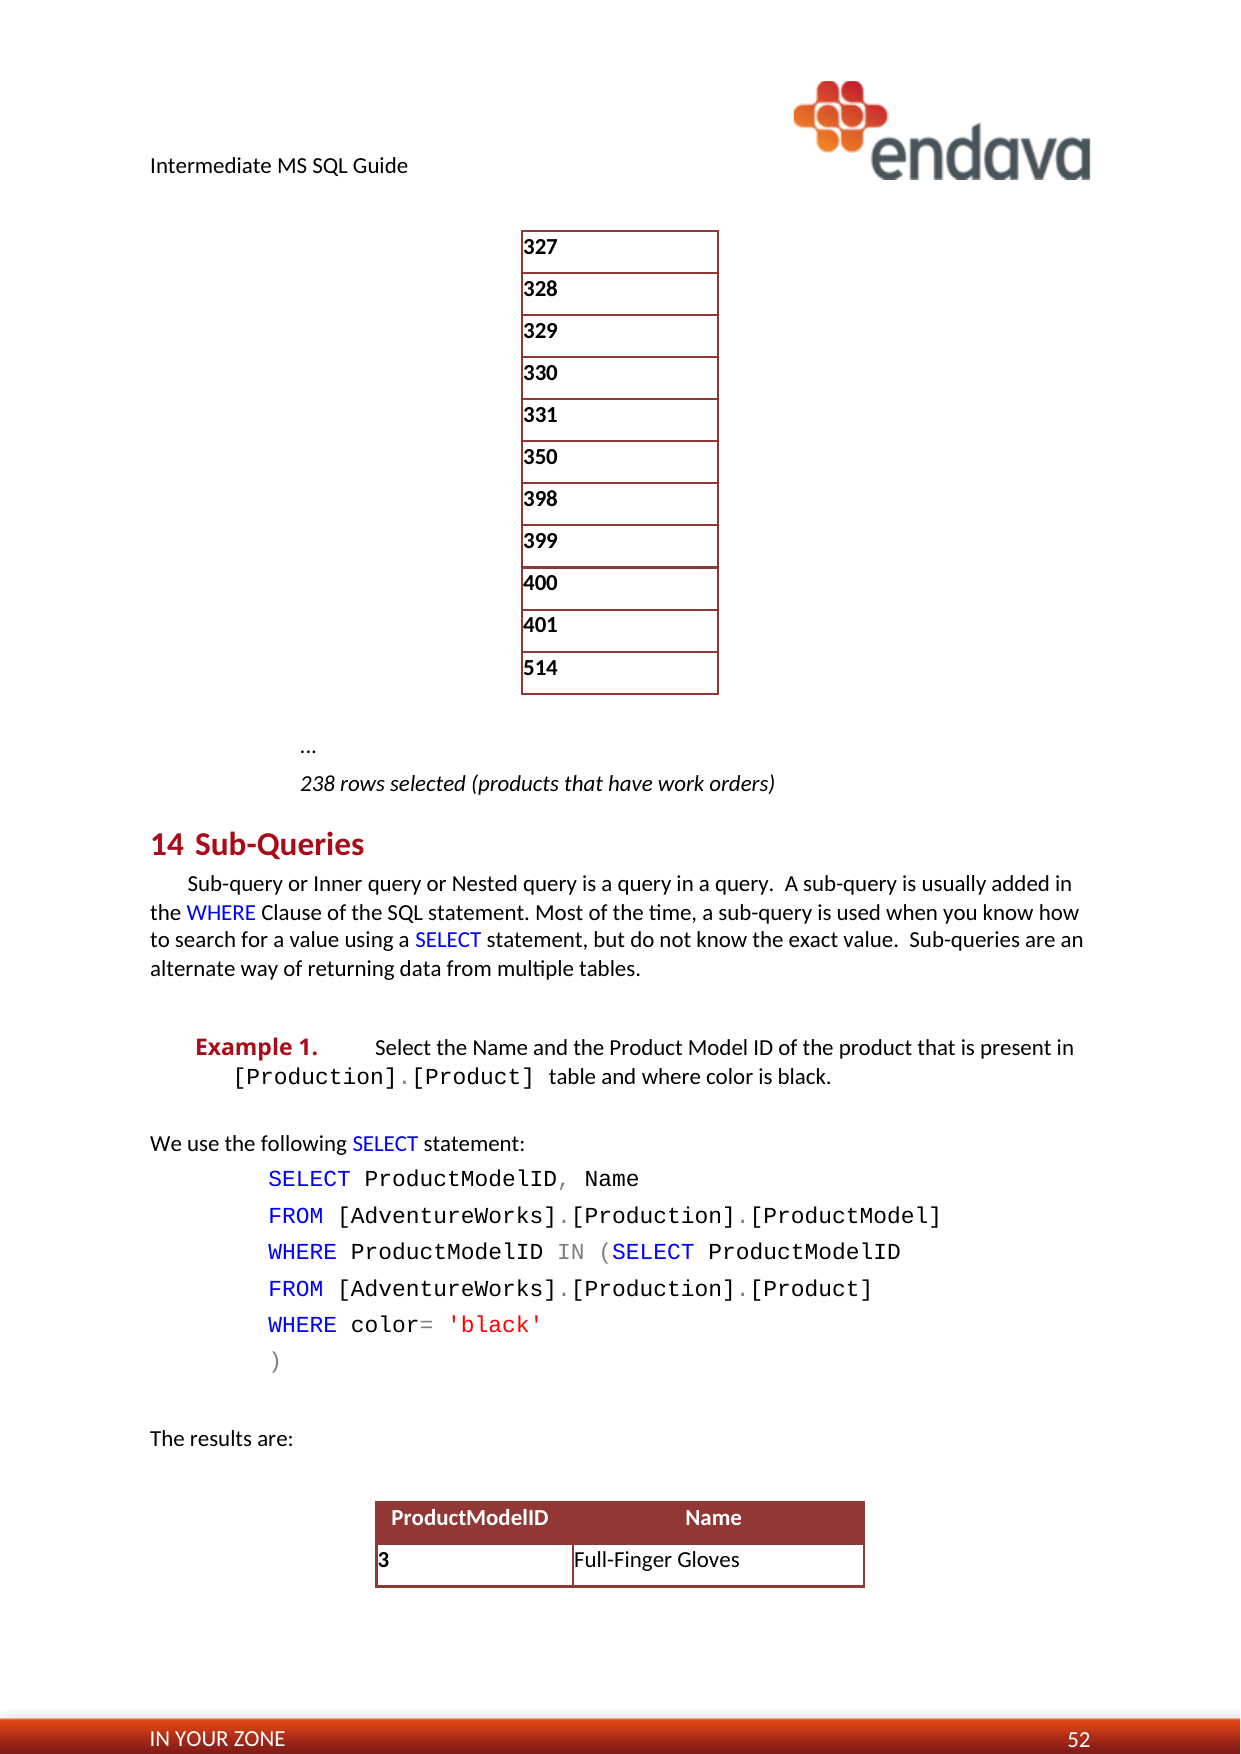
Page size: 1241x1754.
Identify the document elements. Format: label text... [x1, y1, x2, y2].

table_cell 328 [523, 274, 717, 314]
table_cell 401 [523, 611, 717, 651]
picture [0, 1709, 1241, 1754]
text ... [300, 731, 1090, 759]
text 238 rows selected (products that have work orders) [300, 769, 1090, 798]
text SELECT ProductModelID, Name [268, 1168, 1090, 1194]
text WHERE ProductModelID IN (SELECT ProductModelID [268, 1241, 1090, 1266]
text ) [268, 1349, 1090, 1376]
picture [793, 81, 1091, 180]
text We use the following SELECT statement: [150, 1129, 1090, 1157]
table_cell 514 [523, 653, 717, 693]
text The results are: [150, 1424, 1090, 1452]
table_cell 3 [378, 1545, 572, 1585]
list Select the Name and the Product Model ID of the product that is present in [Production].[Product] table and where color is black. [195, 1031, 1090, 1091]
table_cell 400 [523, 569, 717, 608]
table_cell Full-Finger Gloves [574, 1545, 863, 1585]
table_cell 327 [523, 232, 717, 272]
text FROM [AdventureWorks].[Production].[Product] [268, 1277, 1090, 1303]
table_cell 399 [523, 526, 717, 566]
table_header Name [574, 1503, 863, 1543]
table_header ProductModelID [378, 1503, 572, 1543]
table_cell 398 [523, 484, 717, 524]
table_cell 330 [523, 358, 717, 398]
table_cell 331 [523, 400, 717, 440]
table_cell 329 [523, 316, 717, 356]
text WHERE color= 'black' [268, 1313, 1090, 1339]
subtitle Sub-Queries [150, 823, 1090, 863]
text Sub-query or Inner query or Nested query is a query in a query. A sub-query is usually added in the WHERE Clause of the SQL statement. Most of the time, a sub-query is used when you know how to search for a value using a SELECT statement, but do not know the exact value. Sub-queries are an alternate way of returning data from multiple tables. [150, 869, 1090, 982]
table_cell 350 [523, 442, 717, 482]
text FROM [AdventureWorks].[Production].[ProductModel] [268, 1204, 1090, 1230]
